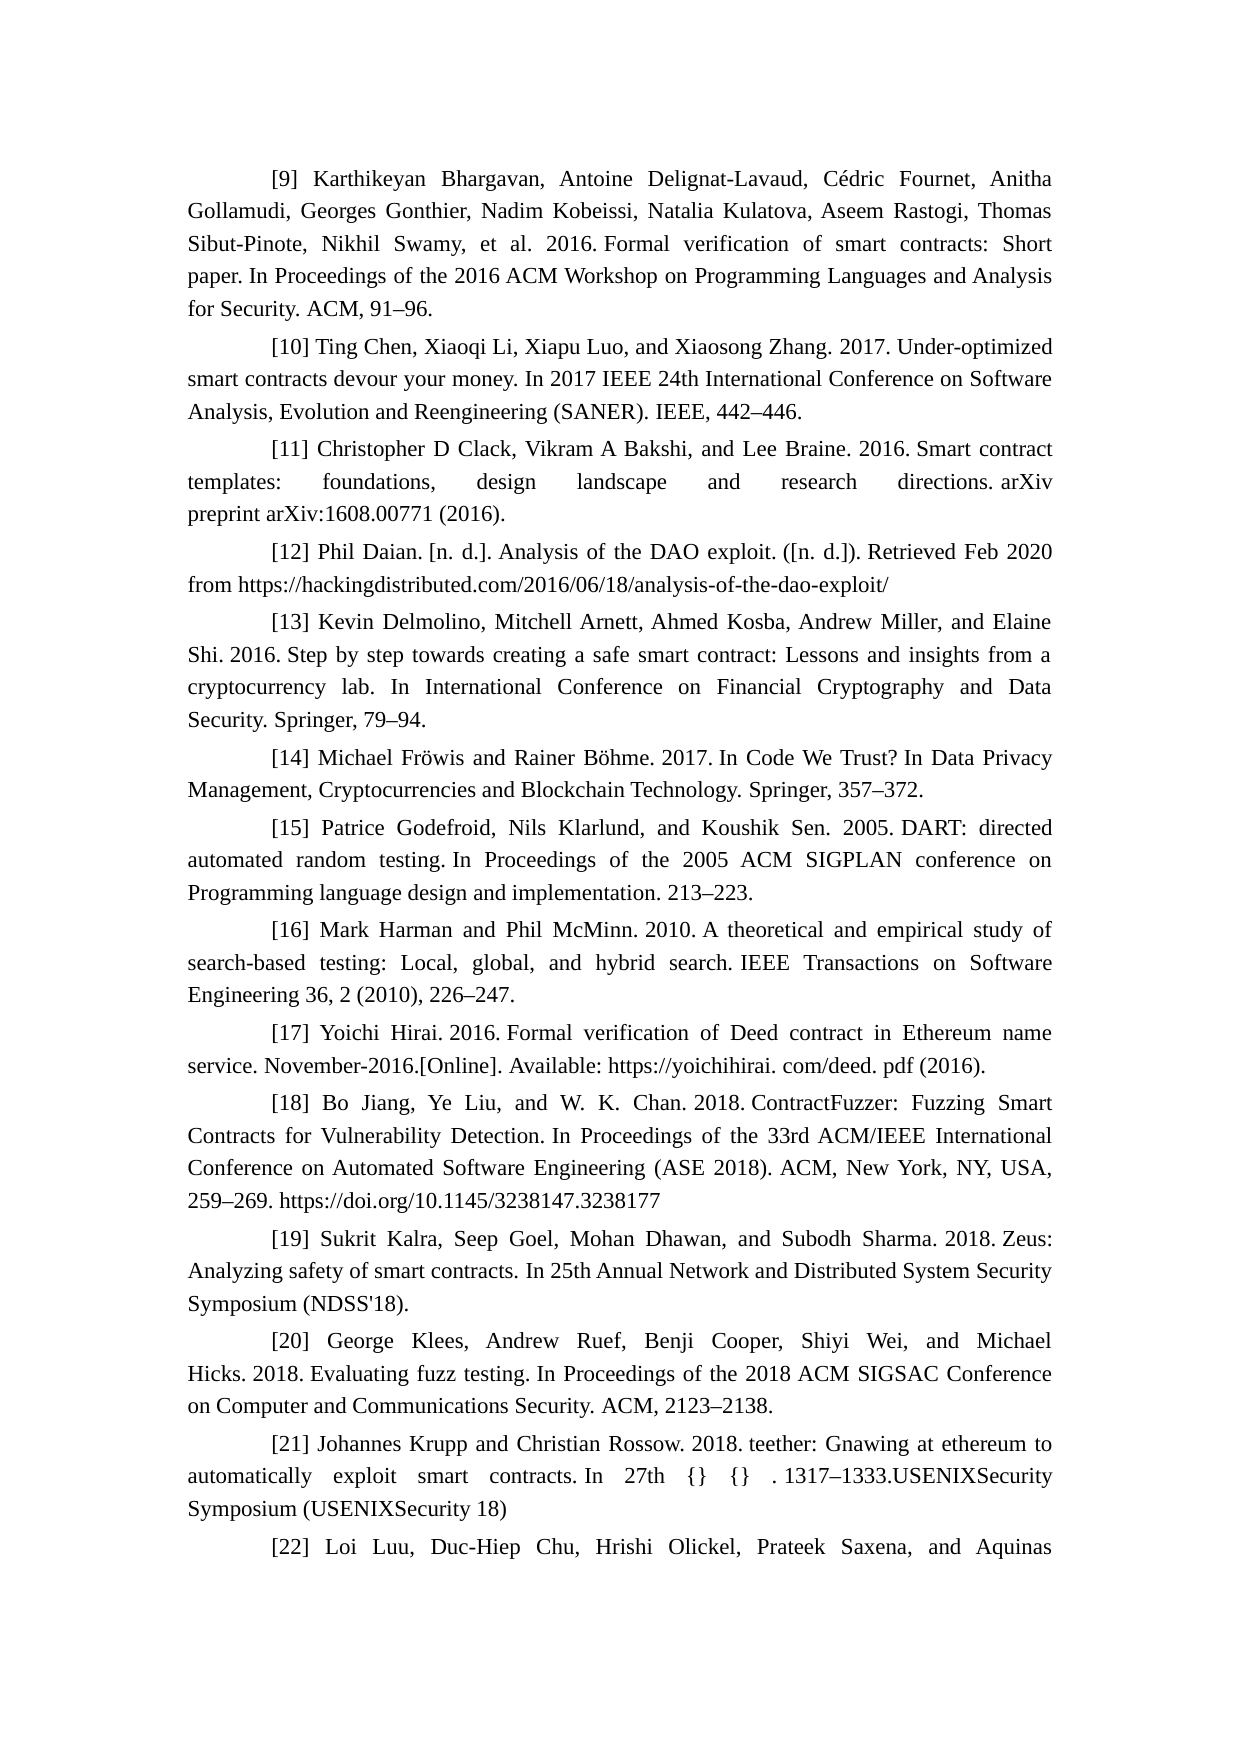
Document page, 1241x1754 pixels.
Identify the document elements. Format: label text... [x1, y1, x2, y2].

text [15] Patrice Godefroid, Nils Klarlund, and Koushik Sen. 2005. DART: directed automated random testing. In Proceedings of the 2005 ACM SIGPLAN conference on Programming language design and implementation. 213–223. [187, 811, 1053, 908]
text [17] Yoichi Hirai. 2016. Formal verification of Deed contract in Ethereum name service. November-2016.[Online]. Available: https://yoichihirai. com/deed. pdf (2016). [187, 1016, 1053, 1081]
text [10] Ting Chen, Xiaoqi Li, Xiapu Luo, and Xiaosong Zhang. 2017. Under-optimized smart contracts devour your money. In 2017 IEEE 24th International Conference on Software Analysis, Evolution and Reengineering (SANER). IEEE, 442–446. [187, 330, 1053, 427]
text [12] Phil Daian. [n. d.]. Analysis of the DAO exploit. ([n. d.]). Retrieved Feb 2020 from https://hackingdistributed.com/2016/06/18/analysis-of-the-dao-exploit/ [187, 535, 1053, 600]
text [187, 1530, 1053, 1562]
text [20] George Klees, Andrew Ruef, Benji Cooper, Shiyi Wei, and Michael Hicks. 2018. Evaluating fuzz testing. In Proceedings of the 2018 ACM SIGSAC Conference on Computer and Communications Security. ACM, 2123–2138. [187, 1324, 1053, 1422]
text [18] Bo Jiang, Ye Liu, and W. K. Chan. 2018. ContractFuzzer: Fuzzing Smart Contracts for Vulnerability Detection. In Proceedings of the 33rd ACM/IEEE International Conference on Automated Software Engineering (ASE 2018). ACM, New York, NY, USA, 259–269. https://doi.org/10.1145/3238147.3238177 [187, 1086, 1053, 1216]
text [11] Christopher D Clack, Vikram A Bakshi, and Lee Braine. 2016. Smart contract templates: foundations, design landscape and research directions. arXiv preprint arXiv:1608.00771 (2016). [187, 432, 1053, 530]
text [9] Karthikeyan Bhargavan, Antoine Delignat-Lavaud, Cédric Fournet, Anitha Gollamudi, Georges Gonthier, Nadim Kobeissi, Natalia Kulatova, Aseem Rastogi, Thomas Sibut-Pinote, Nikhil Swamy, et al. 2016. Formal verification of smart contracts: Short paper. In Proceedings of the 2016 ACM Workshop on Programming Languages and Analysis for Security. ACM, 91–96. [187, 162, 1053, 324]
text [13] Kevin Delmolino, Mitchell Arnett, Ahmed Kosba, Andrew Miller, and Elaine Shi. 2016. Step by step towards creating a safe smart contract: Lessons and insights from a cryptocurrency lab. In International Conference on Financial Cryptography and Data Security. Springer, 79–94. [187, 605, 1053, 735]
text [16] Mark Harman and Phil McMinn. 2010. A theoretical and empirical study of search-based testing: Local, global, and hybrid search. IEEE Transactions on Software Engineering 36, 2 (2010), 226–247. [187, 913, 1053, 1011]
text [14] Michael Fröwis and Rainer Böhme. 2017. In Code We Trust? In Data Privacy Management, Cryptocurrencies and Blockchain Technology. Springer, 357–372. [187, 741, 1053, 806]
text [21] Johannes Krupp and Christian Rossow. 2018. teether: Gnawing at ethereum to automatically exploit smart contracts. In 27th {} {} . 1317–1333.USENIXSecurity Symposium (USENIXSecurity 18) [187, 1427, 1053, 1524]
text [19] Sukrit Kalra, Seep Goel, Mohan Dhawan, and Subodh Sharma. 2018. Zeus: Analyzing safety of smart contracts. In 25th Annual Network and Distributed System Security Symposium (NDSS'18). [187, 1222, 1053, 1319]
